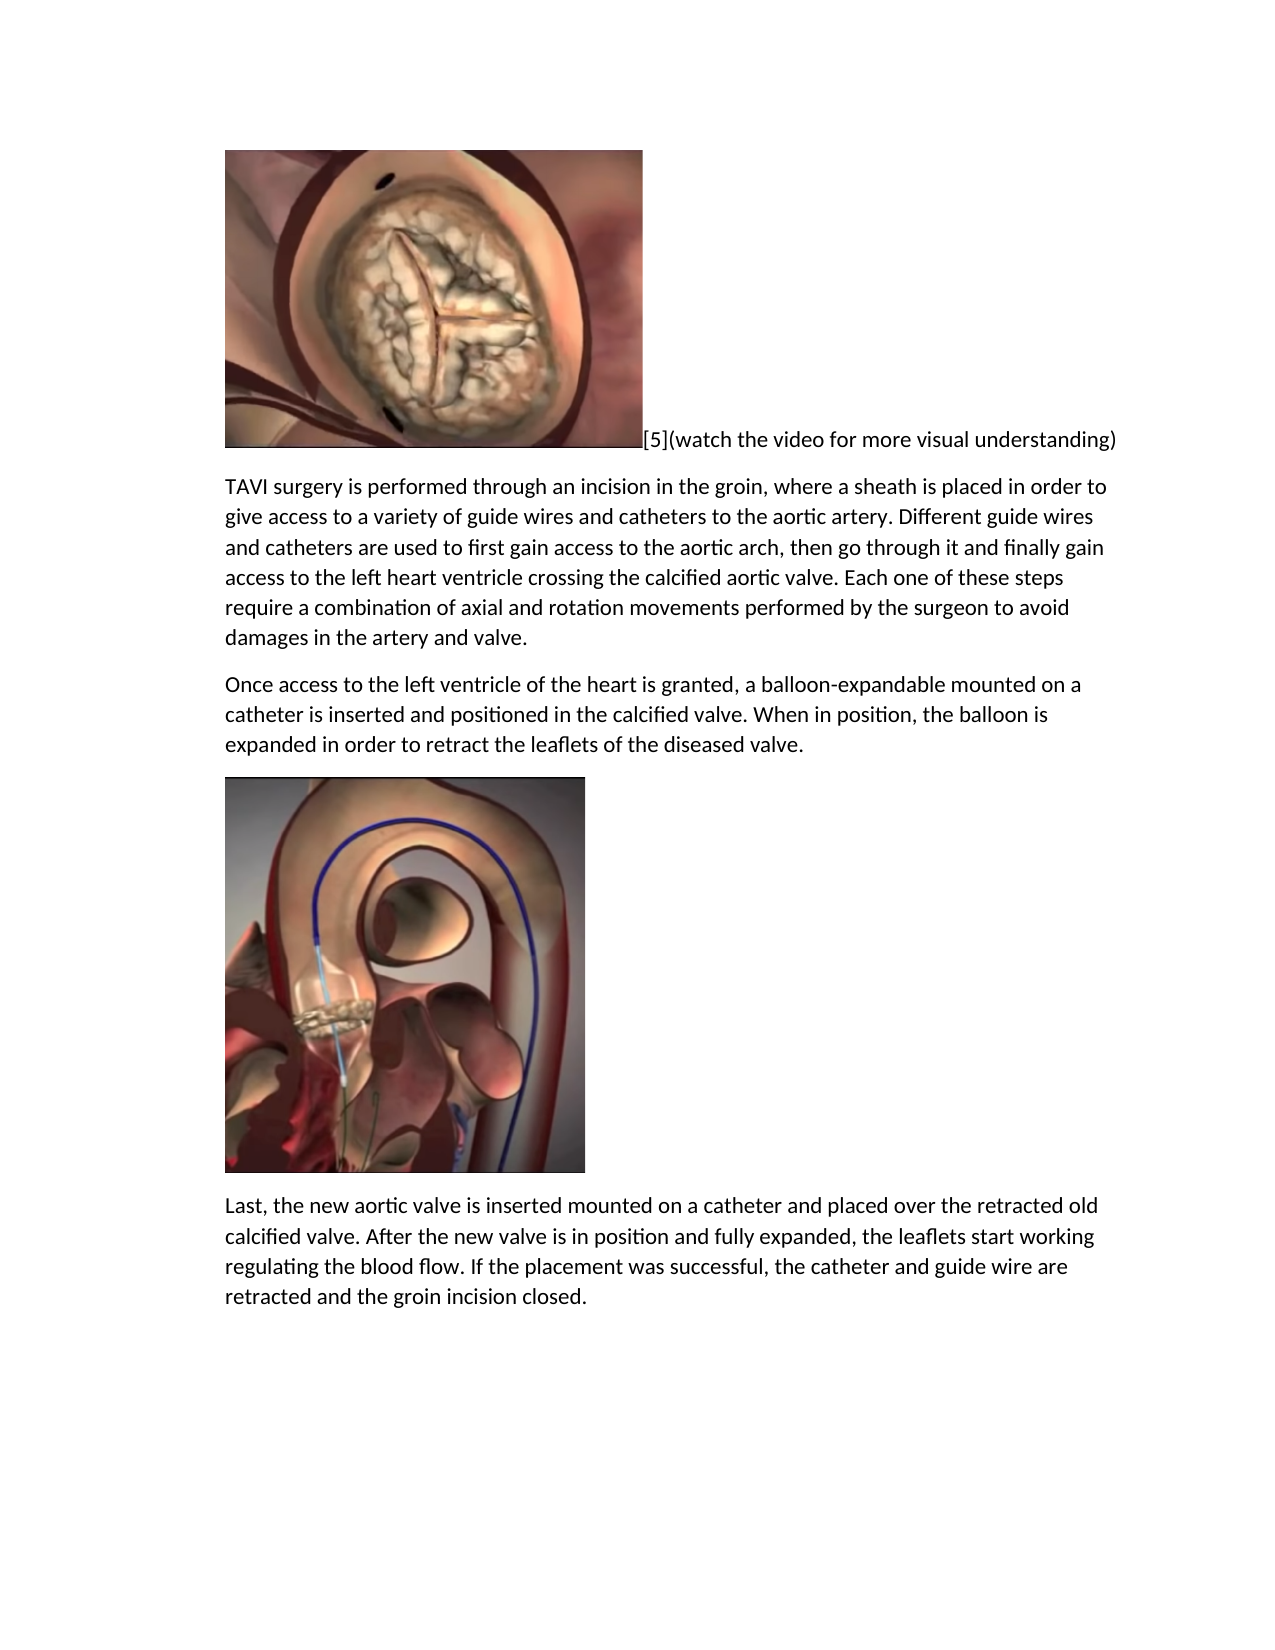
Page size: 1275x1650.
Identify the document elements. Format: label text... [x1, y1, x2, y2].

picture [225, 777, 586, 1173]
text TAVI surgery is performed through an incision in the groin, where a sheath is placed in order to give access to a variety of guide wires and catheters to the aortic artery. Different guide wires and catheters are used to first gain access to the aortic arch, then go through it and finally gain access to the left heart ventricle crossing the calcified aortic valve. Each one of these steps require a combination of axial and rotation movements performed by the surgeon to avoid damages in the artery and valve. [225, 472, 1125, 651]
text Once access to the left ventricle of the heart is granted, a balloon-expandable mounted on a catheter is inserted and positioned in the calcified valve. When in position, the balloon is expanded in order to retract the leaflets of the diseased valve. [225, 670, 1125, 758]
picture [225, 150, 643, 448]
